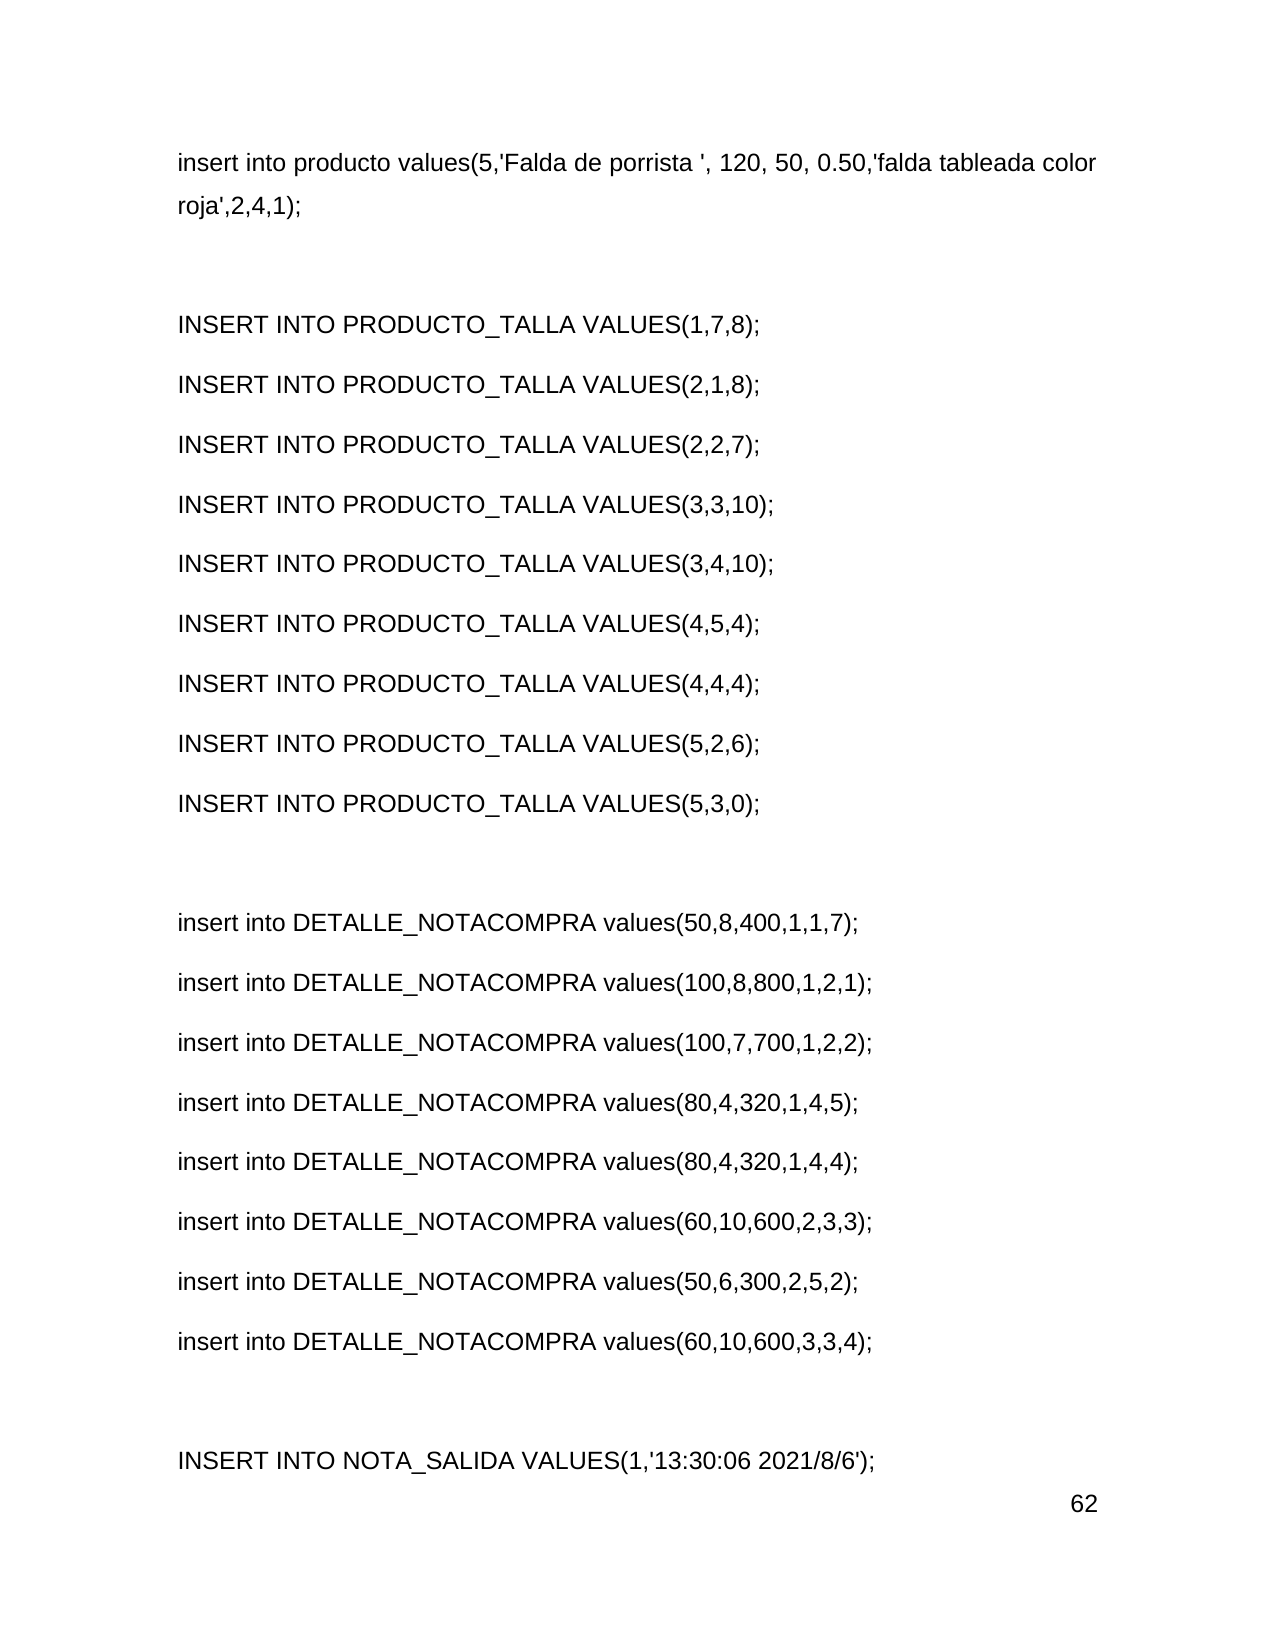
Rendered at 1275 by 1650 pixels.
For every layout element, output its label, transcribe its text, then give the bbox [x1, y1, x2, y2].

text INSERT INTO PRODUCTO_TALLA VALUES(4,4,4); [177, 669, 1098, 698]
text insert into DETALLE_NOTACOMPRA values(50,6,300,2,5,2); [177, 1267, 1098, 1296]
text insert into DETALLE_NOTACOMPRA values(100,8,800,1,2,1); [177, 968, 1098, 997]
text INSERT INTO PRODUCTO_TALLA VALUES(3,3,10); [177, 490, 1098, 518]
text INSERT INTO PRODUCTO_TALLA VALUES(2,2,7); [177, 430, 1098, 459]
text INSERT INTO PRODUCTO_TALLA VALUES(2,1,8); [177, 370, 1098, 399]
text insert into producto values(5,'Falda de porrista ', 120, 50, 0.50,'falda tableada color roja',2,4,1); [177, 148, 1098, 219]
text INSERT INTO NOTA_SALIDA VALUES(1,'13:30:06 2021/8/6'); [177, 1446, 1098, 1475]
text insert into DETALLE_NOTACOMPRA values(80,4,320,1,4,4); [177, 1147, 1098, 1176]
text INSERT INTO PRODUCTO_TALLA VALUES(5,3,0); [177, 789, 1098, 817]
text INSERT INTO PRODUCTO_TALLA VALUES(1,7,8); [177, 310, 1098, 339]
text INSERT INTO PRODUCTO_TALLA VALUES(5,2,6); [177, 729, 1098, 758]
text INSERT INTO PRODUCTO_TALLA VALUES(4,5,4); [177, 609, 1098, 638]
text INSERT INTO PRODUCTO_TALLA VALUES(3,4,10); [177, 549, 1098, 578]
text insert into DETALLE_NOTACOMPRA values(60,10,600,3,3,4); [177, 1327, 1098, 1356]
text insert into DETALLE_NOTACOMPRA values(50,8,400,1,1,7); [177, 908, 1098, 937]
text insert into DETALLE_NOTACOMPRA values(100,7,700,1,2,2); [177, 1028, 1098, 1057]
text insert into DETALLE_NOTACOMPRA values(80,4,320,1,4,5); [177, 1088, 1098, 1116]
text insert into DETALLE_NOTACOMPRA values(60,10,600,2,3,3); [177, 1207, 1098, 1236]
